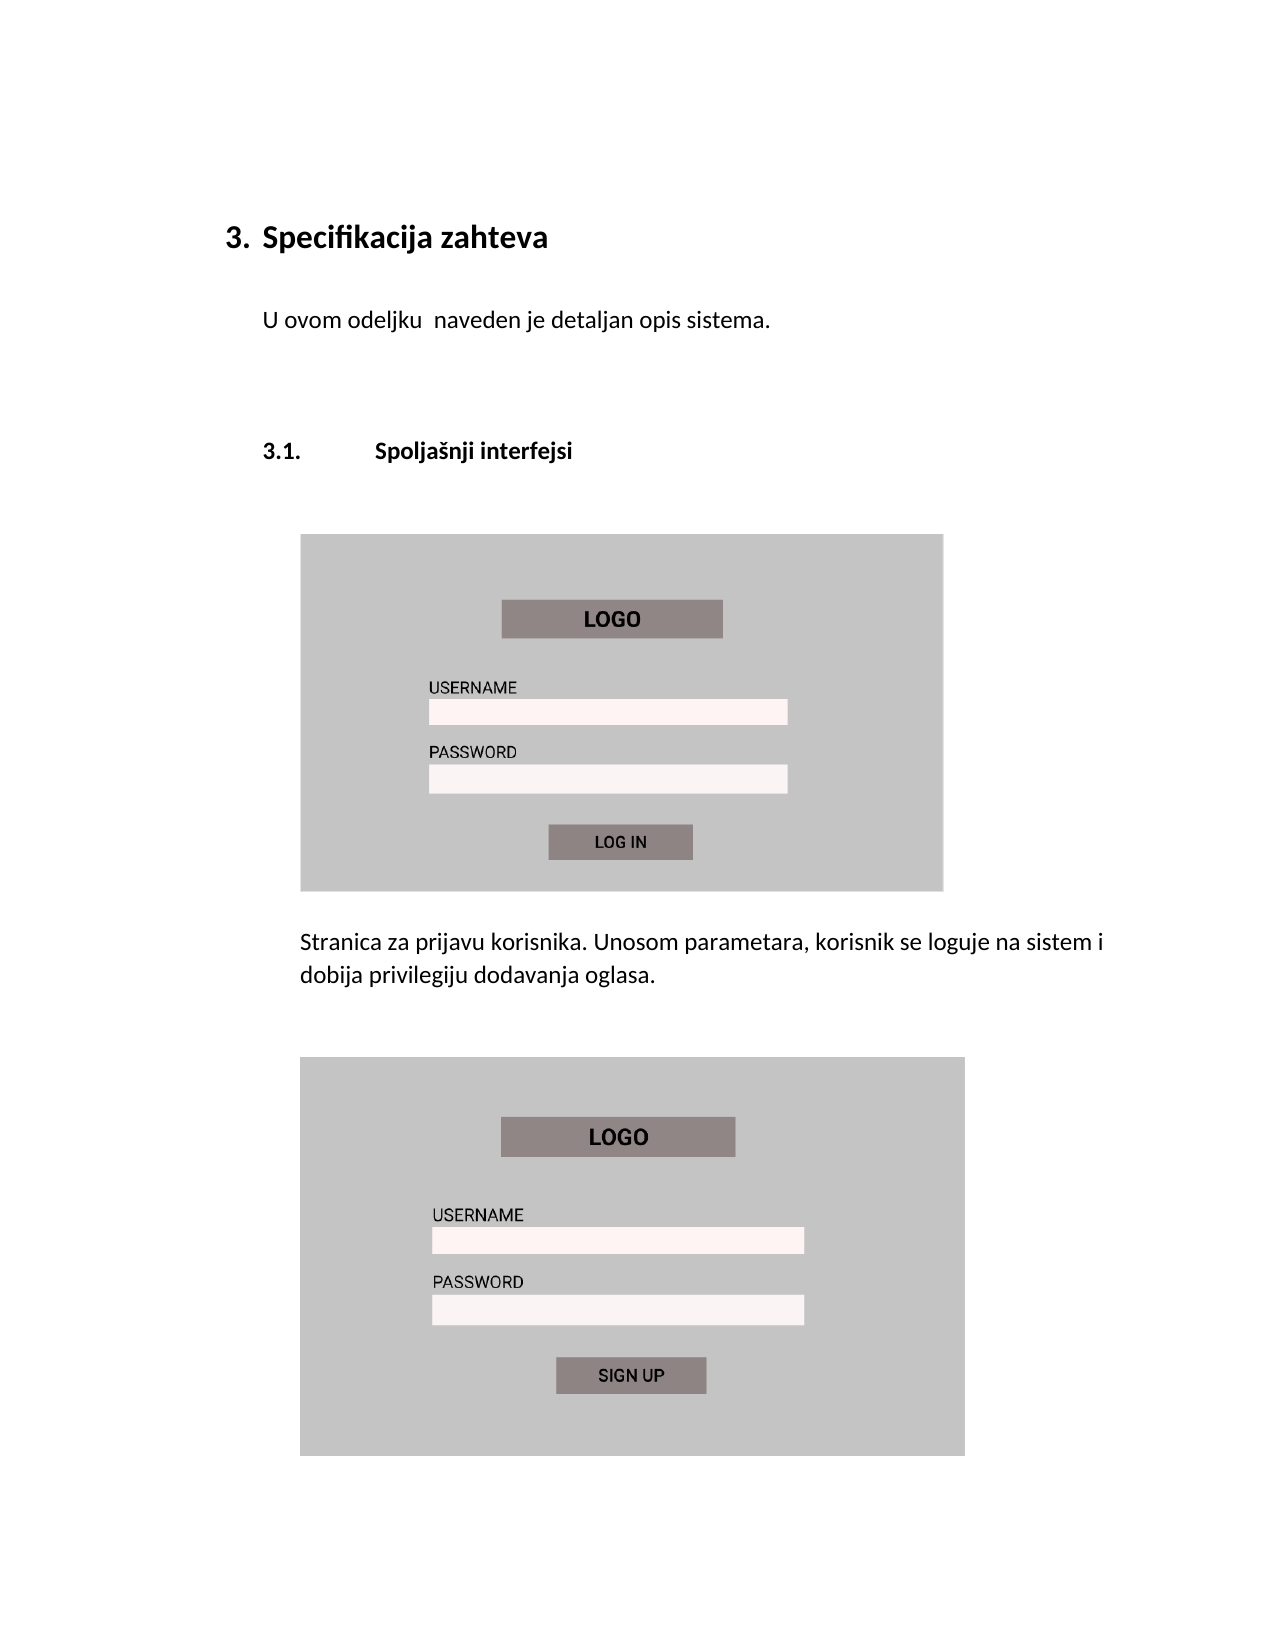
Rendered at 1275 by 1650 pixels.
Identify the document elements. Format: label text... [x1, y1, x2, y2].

list Spoljašnji interfejsi [262, 435, 1125, 466]
list Specifikacija zahteva [225, 216, 1125, 257]
picture [300, 534, 944, 892]
list U ovom odeljku naveden je detaljan opis sistema. [262, 304, 1125, 334]
picture [300, 1057, 965, 1456]
list Stranica za prijavu korisnika. Unosom parametara, korisnik se loguje na sistem i dobija privilegiju dodavanja oglasa. [300, 926, 1125, 990]
